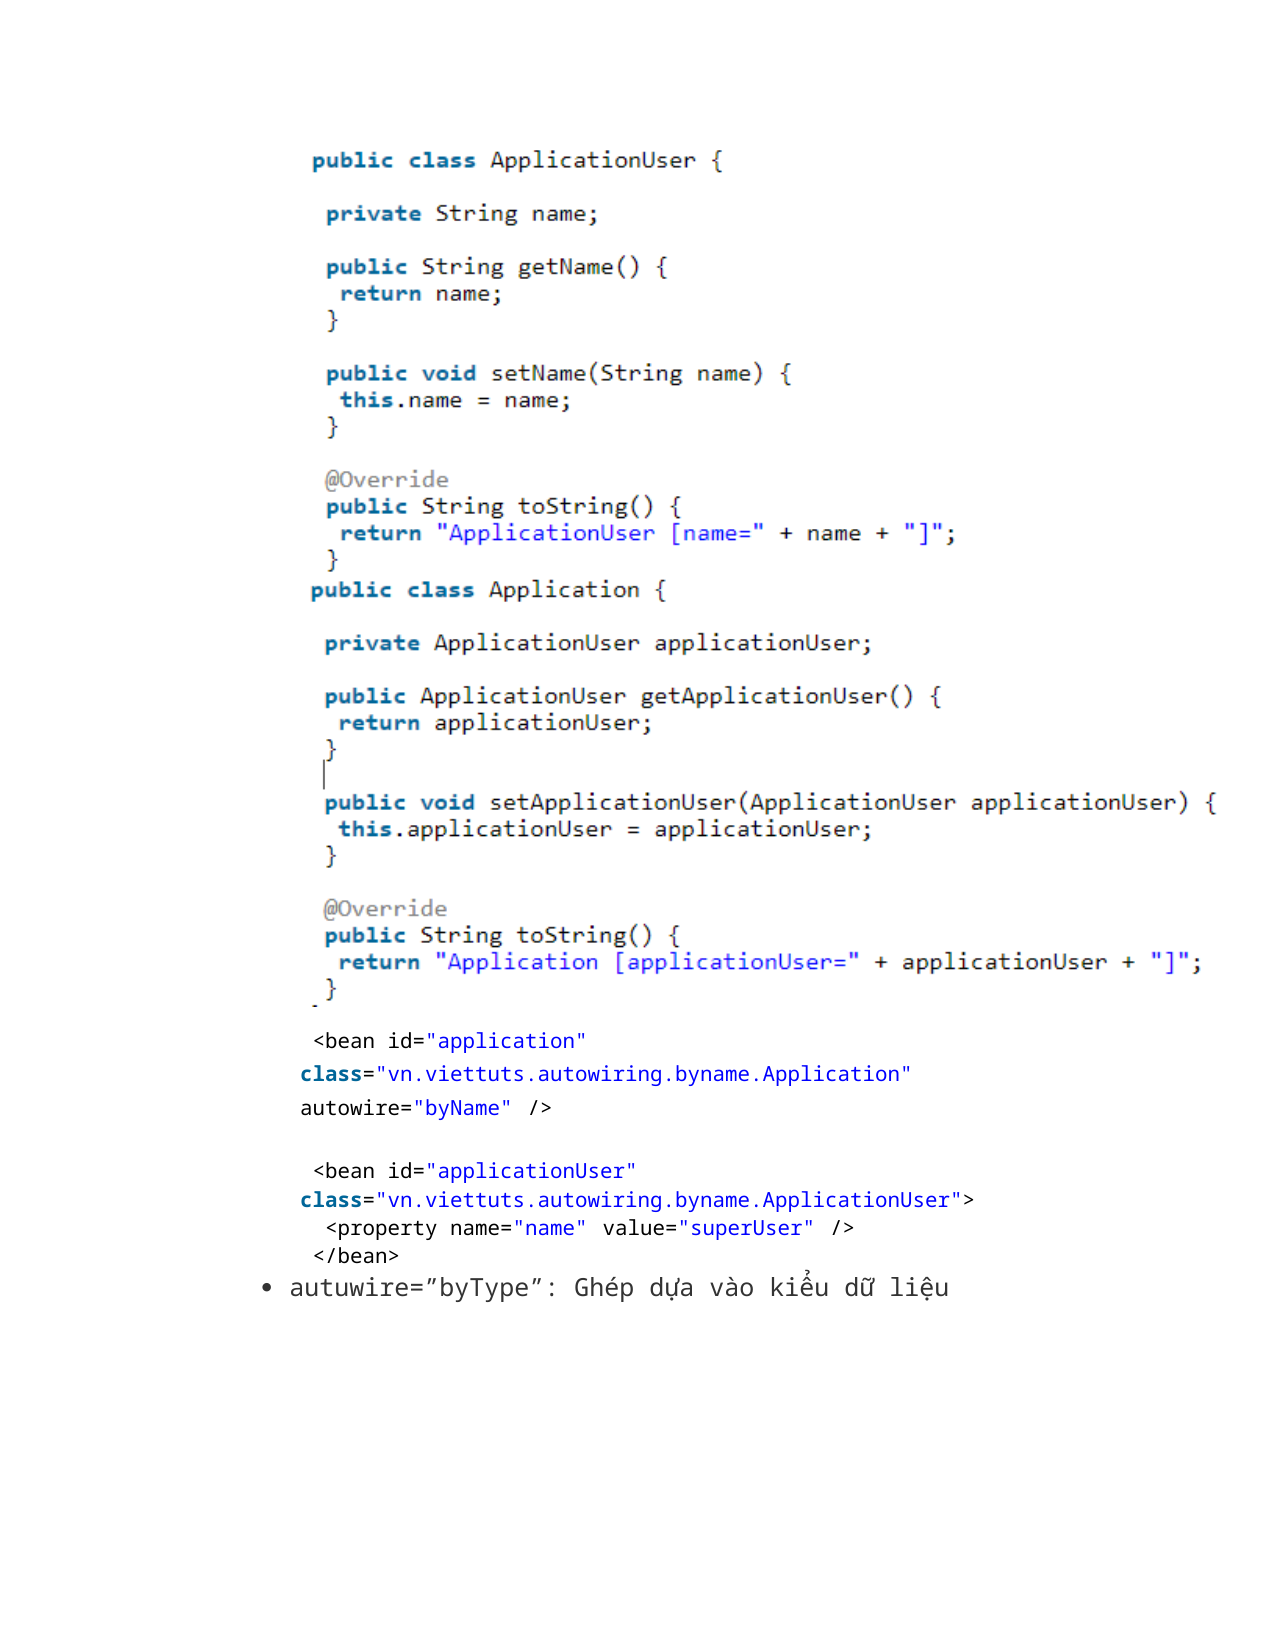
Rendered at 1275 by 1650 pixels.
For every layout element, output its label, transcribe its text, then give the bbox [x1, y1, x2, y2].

picture [300, 577, 1221, 1007]
text <bean id="application" class="vn.viettuts.autowiring.byname.Application" autowire="byName" /> [300, 1026, 1125, 1122]
list autuwire=”byType”: Ghép dựa vào kiểu dữ liệu [262, 1270, 1125, 1304]
picture [300, 150, 972, 575]
text <property name="name" value="superUser" /> [300, 1213, 1125, 1242]
text <bean id="applicationUser" class="vn.viettuts.autowiring.byname.ApplicationUser"> [300, 1156, 1125, 1213]
text </bean> [300, 1242, 1125, 1270]
